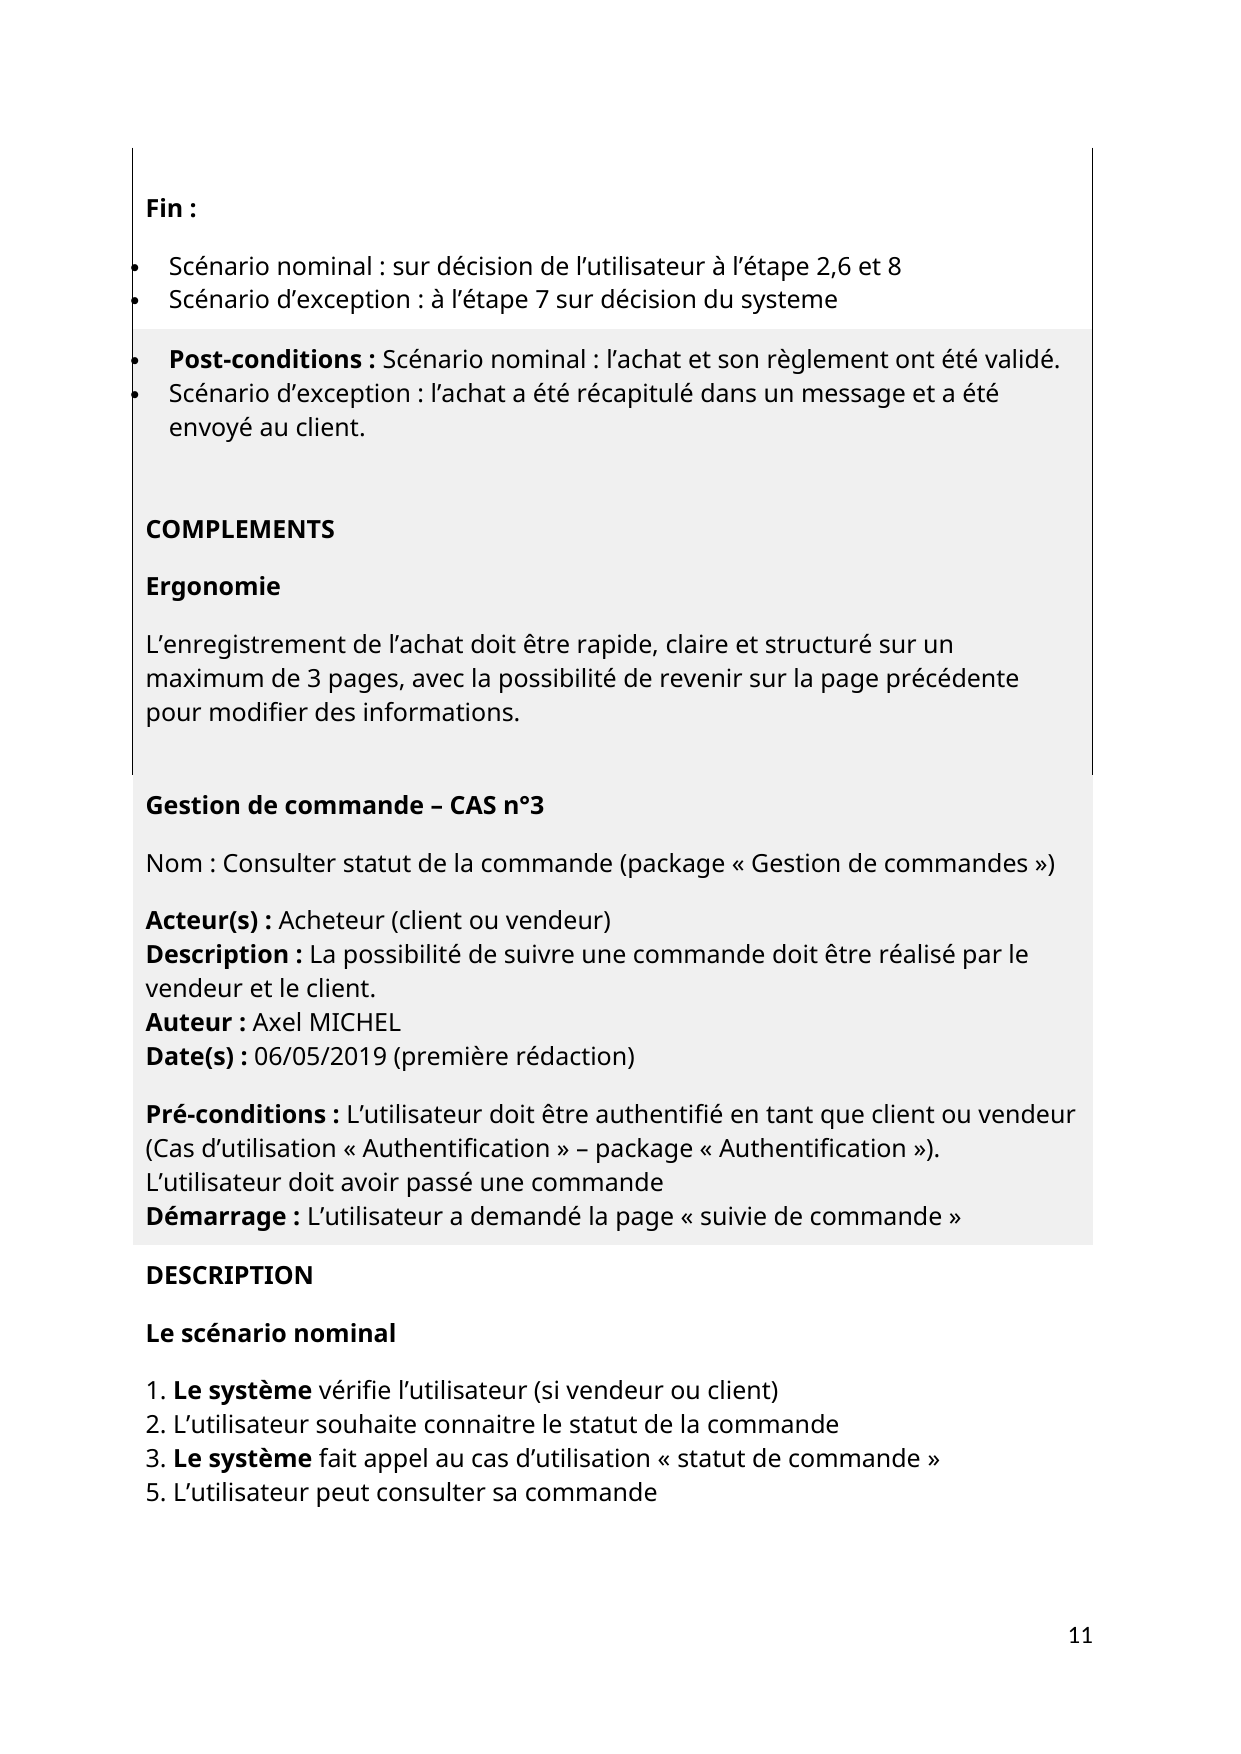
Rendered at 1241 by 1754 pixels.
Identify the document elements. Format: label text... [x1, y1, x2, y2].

table_cell DESCRIPTION Le scénario nominal 1. Le système vérifie l’utilisateur (si vendeur ou client) 2. L’utilisateur souhaite connaitre le statut de la commande 3. Le système fait appel au cas d’utilisation « statut de commande » 5. L’utilisateur peut consulter sa commande [133, 1245, 1093, 1556]
table_cell Gestion de commande – CAS n°3 Nom : Consulter statut de la commande (package « Gestion de commandes ») Acteur(s) : Acheteur (client ou vendeur) Description : La possibilité de suivre une commande doit être réalisé par le vendeur et le client. Auteur : Axel MICHEL Date(s) : 06/05/2019 (première rédaction) Pré-conditions : L’utilisateur doit être authentifié en tant que client ou vendeur (Cas d’utilisation « Authentification » – package « Authentification »). L’utilisateur doit avoir passé une commande Démarrage : L’utilisateur a demandé la page « suivie de commande » [133, 775, 1093, 1245]
table_cell Post-conditions : Scénario nominal : l’achat et son règlement ont été validé. Scénario d’exception : l’achat a été récapitulé dans un message et a été envoyé au client. COMPLEMENTS Ergonomie L’enregistrement de l’achat doit être rapide, claire et structuré sur un maximum de 3 pages, avec la possibilité de revenir sur la page précédente pour modifier des informations. [133, 329, 1092, 775]
